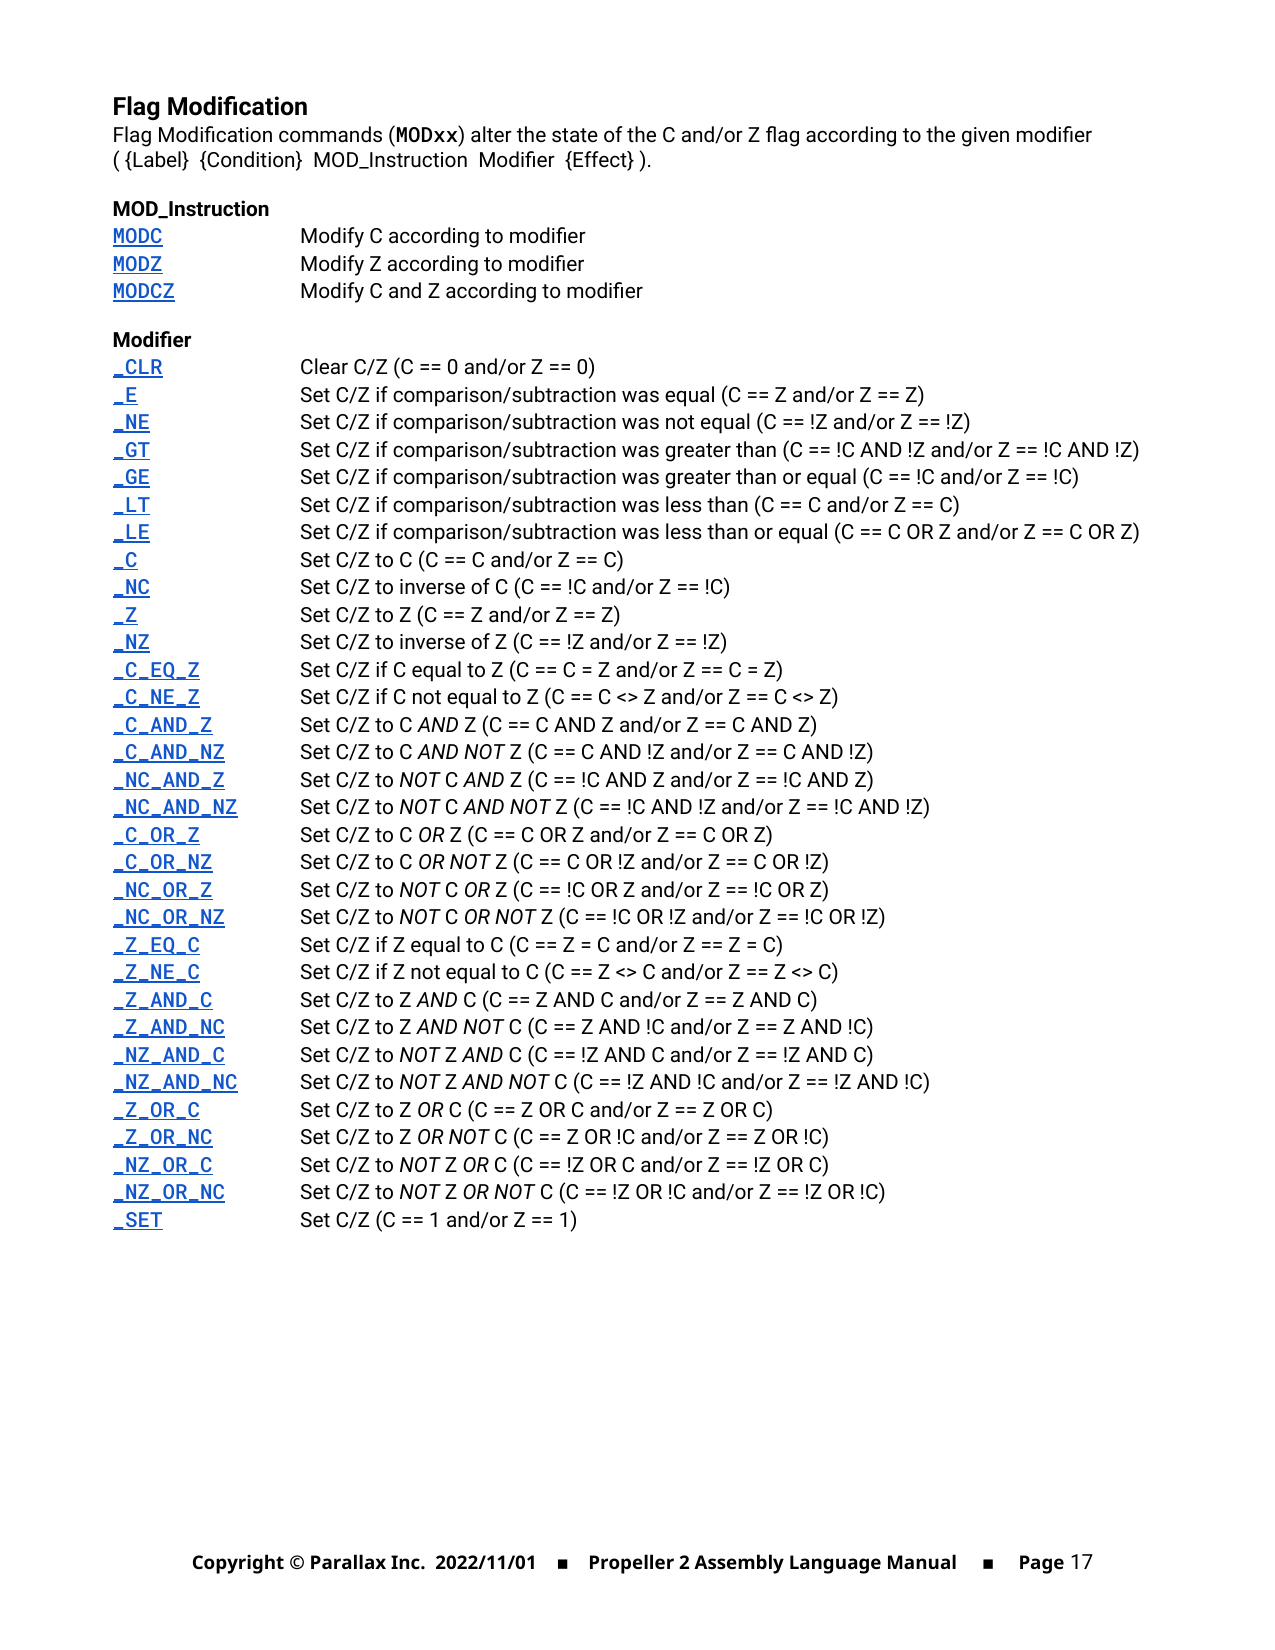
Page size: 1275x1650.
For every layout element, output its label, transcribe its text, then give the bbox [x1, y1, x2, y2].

text _Z_EQ_C Set C/Z if Z equal to C (C == Z = C and/or Z == Z = C) [112, 930, 1162, 958]
text _Z_OR_NC Set C/Z to Z OR NOT C (C == Z OR !C and/or Z == Z OR !C) [112, 1123, 1162, 1150]
text _NC_OR_Z Set C/Z to NOT C OR Z (C == !C OR Z and/or Z == !C OR Z) [112, 875, 1162, 903]
text MODZ Modify Z according to modifier [112, 249, 1162, 277]
text _NC_AND_Z Set C/Z to NOT C AND Z (C == !C AND Z and/or Z == !C AND Z) [112, 765, 1162, 793]
text _C_OR_Z Set C/Z to C OR Z (C == C OR Z and/or Z == C OR Z) [112, 820, 1162, 848]
text _Z_AND_NC Set C/Z to Z AND NOT C (C == Z AND !C and/or Z == Z AND !C) [112, 1013, 1162, 1040]
text _C_OR_NZ Set C/Z to C OR NOT Z (C == C OR !Z and/or Z == C OR !Z) [112, 848, 1162, 875]
text _SET Set C/Z (C == 1 and/or Z == 1) [112, 1205, 1162, 1233]
text _LT Set C/Z if comparison/subtraction was less than (C == C and/or Z == C) [112, 490, 1162, 518]
text MODCZ Modify C and Z according to modifier [112, 277, 1162, 304]
text _C_AND_Z Set C/Z to C AND Z (C == C AND Z and/or Z == C AND Z) [112, 710, 1162, 738]
text Flag Modification commands (MODxx) alter the state of the C and/or Z flag according to the given modifier [112, 121, 1162, 148]
subtitle Flag Modification [112, 92, 1162, 121]
text _Z_NE_C Set C/Z if Z not equal to C (C == Z <> C and/or Z == Z <> C) [112, 958, 1162, 985]
text _GT Set C/Z if comparison/subtraction was greater than (C == !C AND !Z and/or Z == !C AND !Z) [112, 435, 1162, 463]
text _NZ_OR_NC Set C/Z to NOT Z OR NOT C (C == !Z OR !C and/or Z == !Z OR !C) [112, 1178, 1162, 1205]
text _NZ Set C/Z to inverse of Z (C == !Z and/or Z == !Z) [112, 628, 1162, 655]
text _C_NE_Z Set C/Z if C not equal to Z (C == C <> Z and/or Z == C <> Z) [112, 683, 1162, 710]
text _NC_OR_NZ Set C/Z to NOT C OR NOT Z (C == !C OR !Z and/or Z == !C OR !Z) [112, 903, 1162, 930]
text _CLR Clear C/Z (C == 0 and/or Z == 0) [112, 353, 1162, 380]
text ( {Label} {Condition} MOD_Instruction Modifier {Effect} ). [112, 148, 1162, 173]
text _NZ_AND_NC Set C/Z to NOT Z AND NOT C (C == !Z AND !C and/or Z == !Z AND !C) [112, 1068, 1162, 1095]
text _NC Set C/Z to inverse of C (C == !C and/or Z == !C) [112, 573, 1162, 600]
text _NZ_OR_C Set C/Z to NOT Z OR C (C == !Z OR C and/or Z == !Z OR C) [112, 1150, 1162, 1178]
text _C_AND_NZ Set C/Z to C AND NOT Z (C == C AND !Z and/or Z == C AND !Z) [112, 738, 1162, 765]
text _C_EQ_Z Set C/Z if C equal to Z (C == C = Z and/or Z == C = Z) [112, 655, 1162, 683]
text _C Set C/Z to C (C == C and/or Z == C) [112, 545, 1162, 573]
text _NC_AND_NZ Set C/Z to NOT C AND NOT Z (C == !C AND !Z and/or Z == !C AND !Z) [112, 793, 1162, 820]
text MOD_Instruction [112, 197, 1162, 222]
text _Z_AND_C Set C/Z to Z AND C (C == Z AND C and/or Z == Z AND C) [112, 985, 1162, 1013]
text _NZ_AND_C Set C/Z to NOT Z AND C (C == !Z AND C and/or Z == !Z AND C) [112, 1040, 1162, 1068]
text _LE Set C/Z if comparison/subtraction was less than or equal (C == C OR Z and/or Z == C OR Z) [112, 518, 1162, 545]
text MODC Modify C according to modifier [112, 222, 1162, 249]
text _Z_OR_C Set C/Z to Z OR C (C == Z OR C and/or Z == Z OR C) [112, 1095, 1162, 1123]
text _E Set C/Z if comparison/subtraction was equal (C == Z and/or Z == Z) [112, 380, 1162, 408]
text Modifier [112, 328, 1162, 353]
text _NE Set C/Z if comparison/subtraction was not equal (C == !Z and/or Z == !Z) [112, 408, 1162, 435]
text _Z Set C/Z to Z (C == Z and/or Z == Z) [112, 600, 1162, 628]
text _GE Set C/Z if comparison/subtraction was greater than or equal (C == !C and/or Z == !C) [112, 463, 1162, 490]
